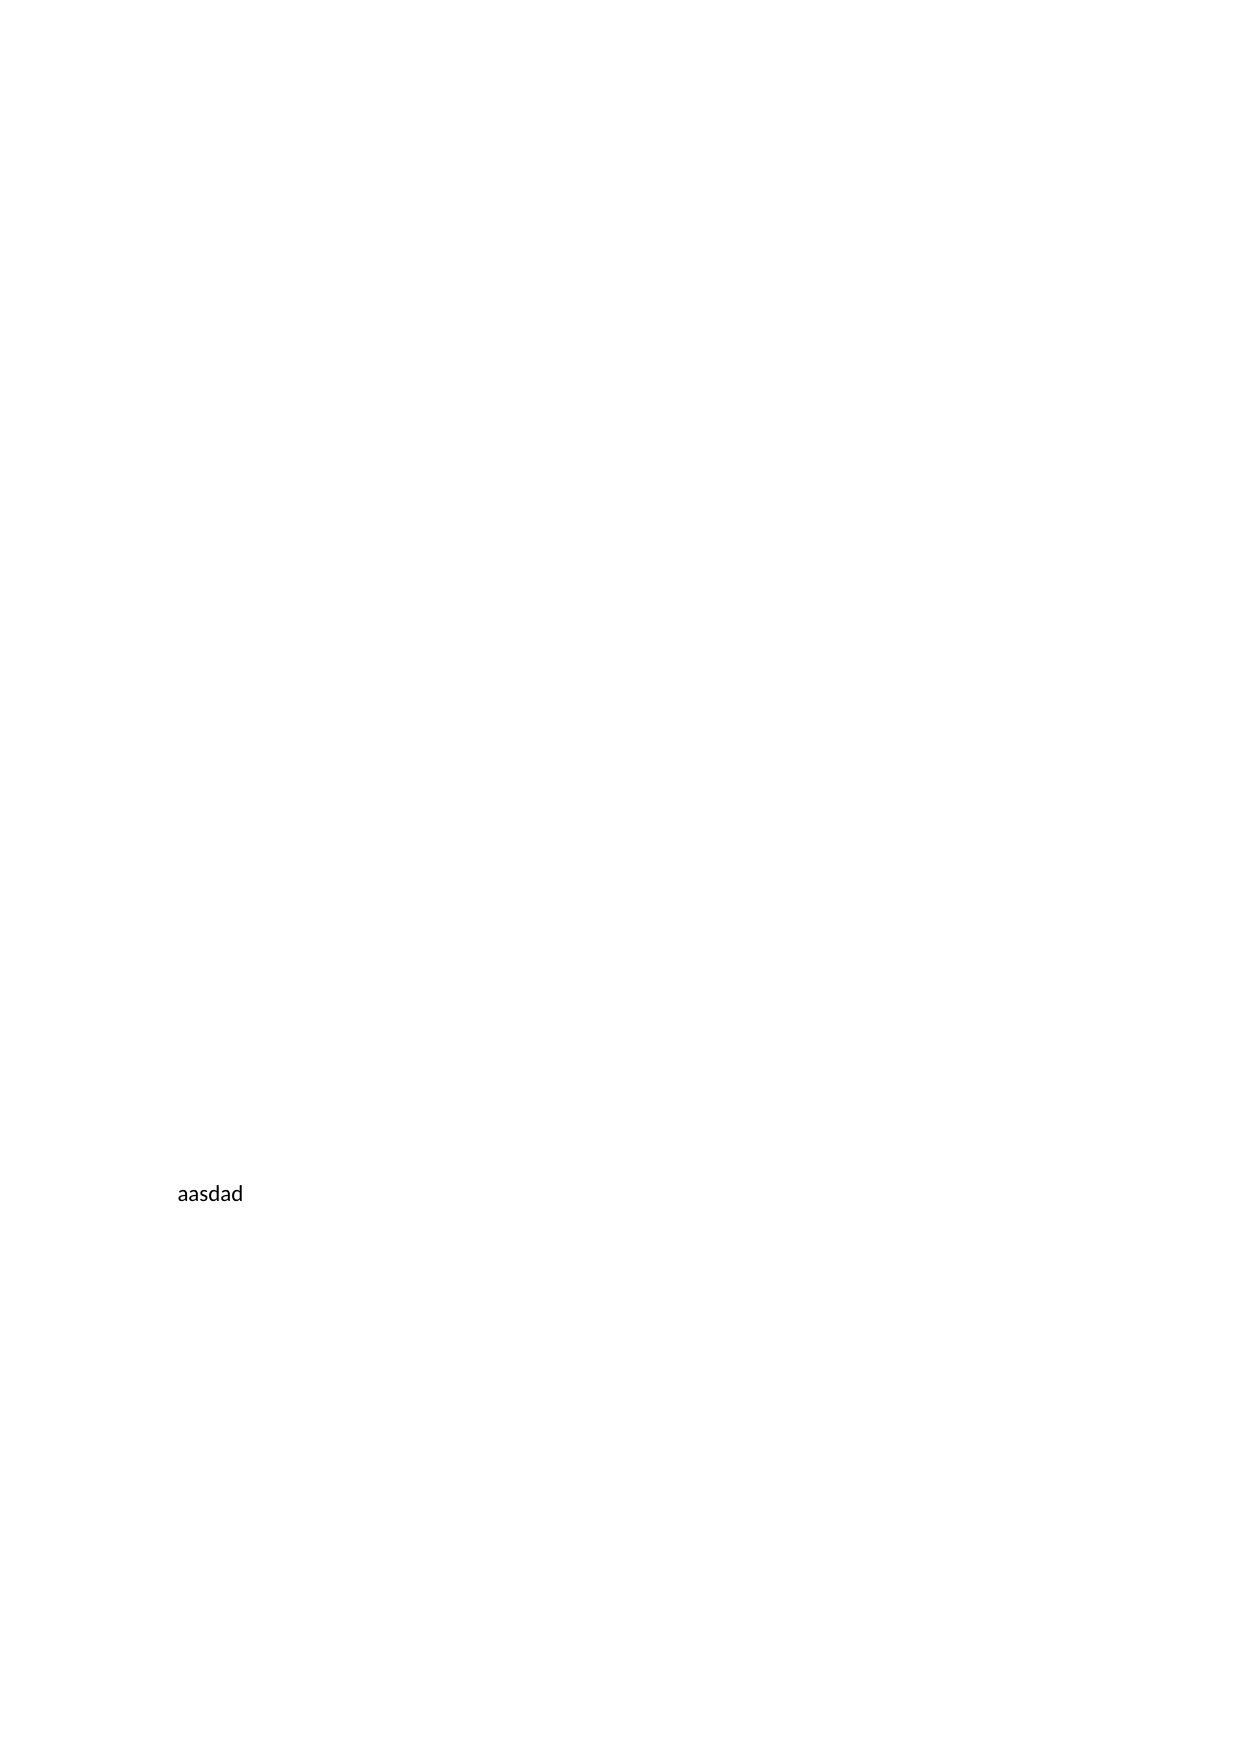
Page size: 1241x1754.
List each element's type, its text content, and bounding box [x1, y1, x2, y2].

text aasdad [177, 1179, 1063, 1207]
